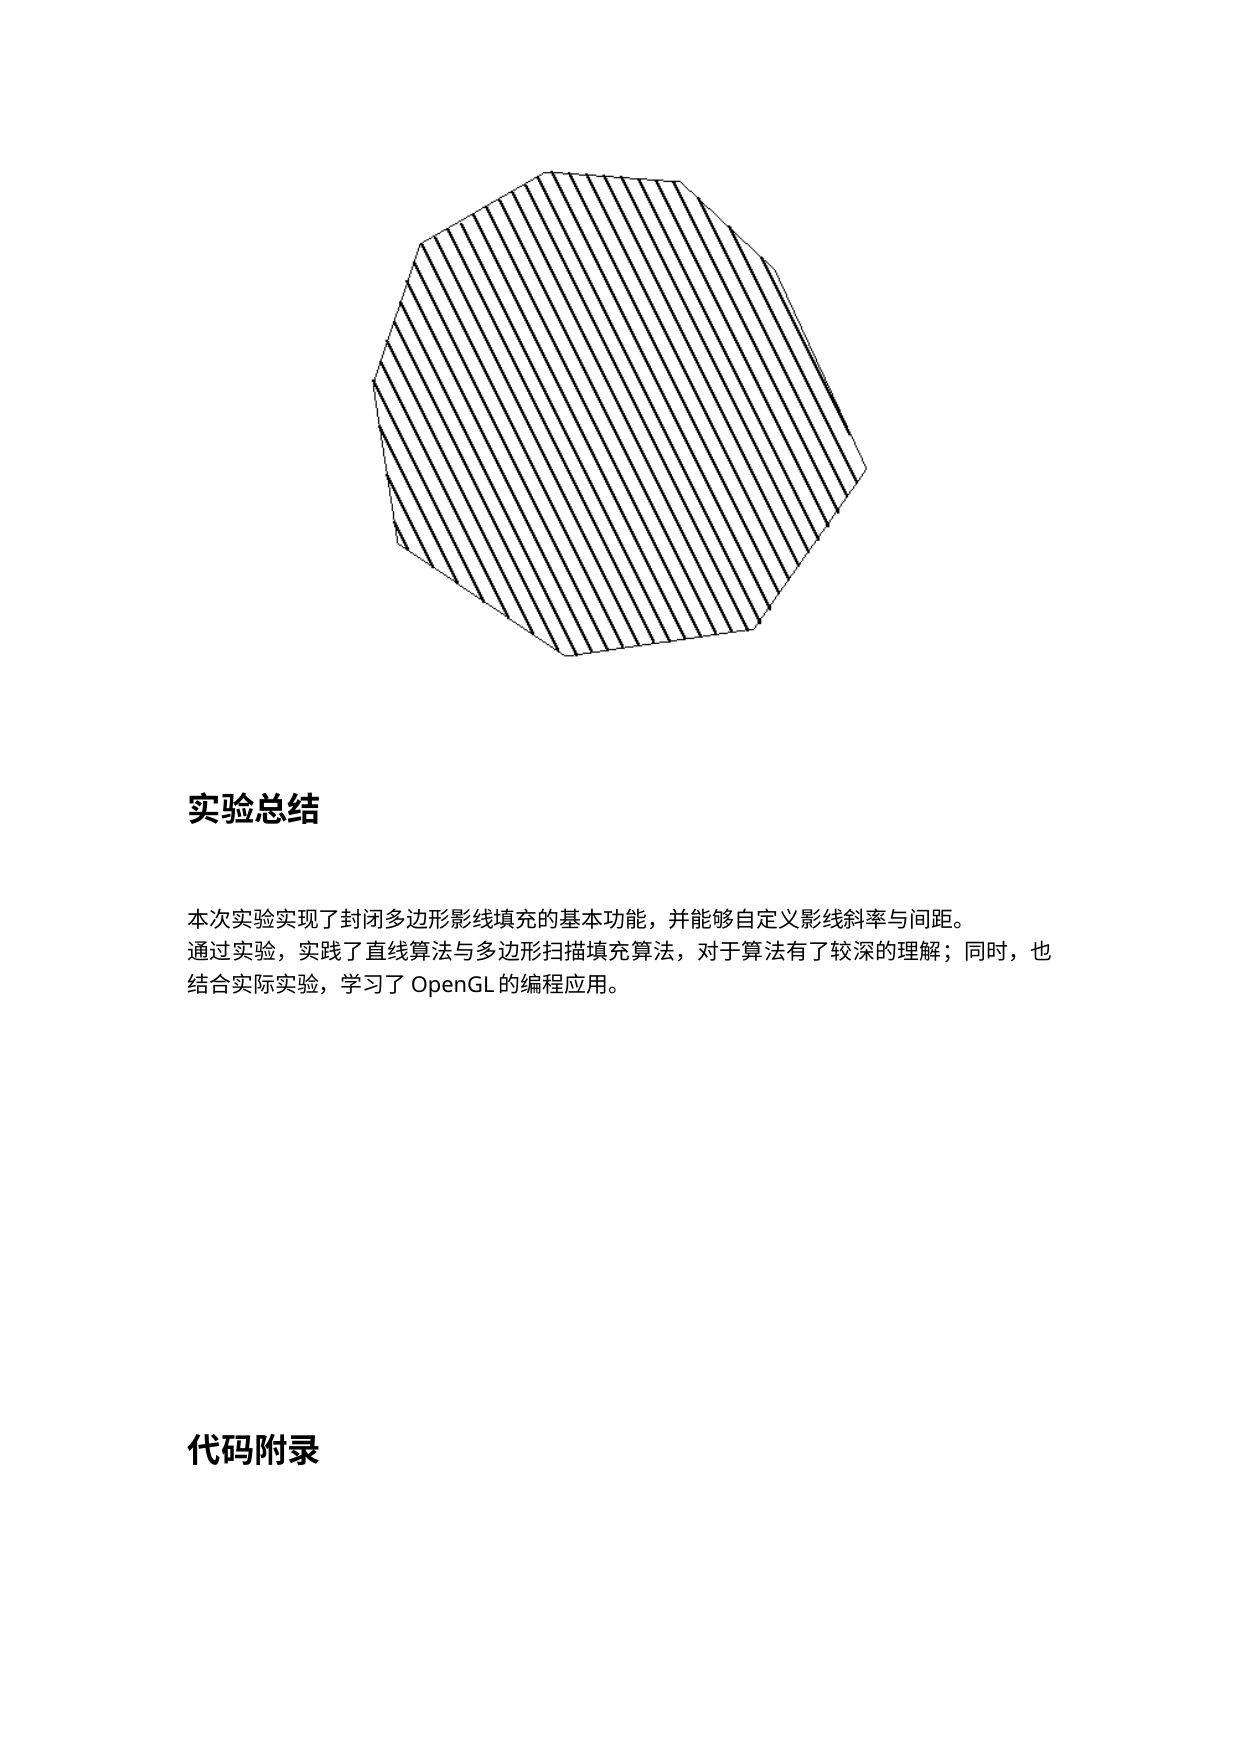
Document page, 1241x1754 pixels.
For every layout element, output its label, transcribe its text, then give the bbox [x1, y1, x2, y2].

text 本次实验实现了封闭多边形影线填充的基本功能，并能够自定义影线斜率与间距。 [187, 901, 1053, 934]
text 通过实验，实践了直线算法与多边形扫描填充算法，对于算法有了较深的理解；同时，也结合实际实验，学习了OpenGL的编程应用。 [187, 934, 1053, 999]
subtitle 实验总结 [187, 774, 1053, 839]
subtitle 代码附录 [187, 1416, 1053, 1481]
